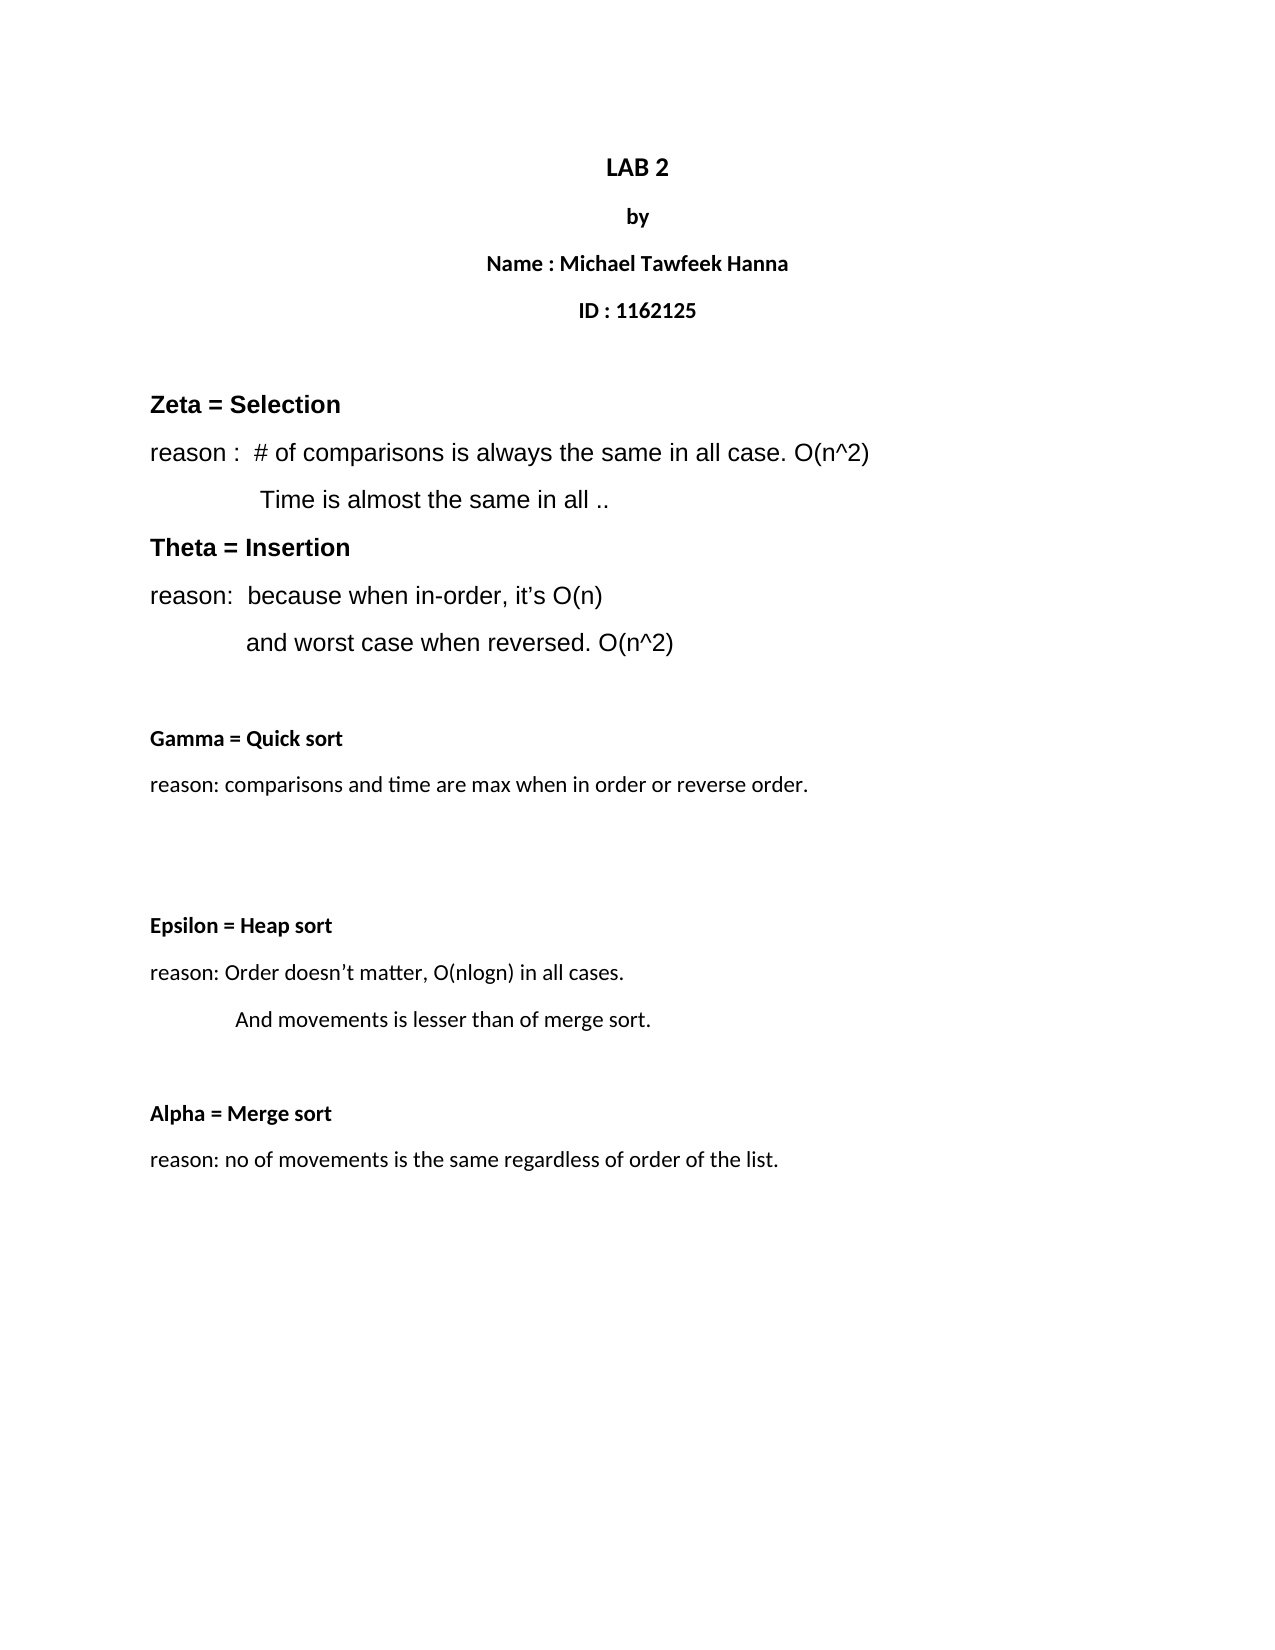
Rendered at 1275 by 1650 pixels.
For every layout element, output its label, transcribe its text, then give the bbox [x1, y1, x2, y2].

text Time is almost the same in all .. [150, 485, 1125, 514]
text and worst case when reversed. O(n^2) [150, 628, 1125, 657]
text reason: no of movements is the same regardless of order of the list. [150, 1146, 1125, 1174]
text Name : Michael Tawfeek Hanna [150, 249, 1125, 277]
text reason : # of comparisons is always the same in all case. O(n^2) [150, 437, 1125, 466]
text Epsilon = Heap sort [150, 911, 1125, 939]
text Gamma = Quick sort [150, 724, 1125, 752]
text LAB 2 [150, 150, 1125, 183]
text by [150, 202, 1125, 230]
text ID : 1162125 [150, 296, 1125, 324]
text And movements is lesser than of merge sort. [150, 1005, 1125, 1033]
text reason: because when in-order, it’s O(n) [150, 581, 1125, 609]
text Zeta = Selection [150, 390, 1125, 418]
text reason: Order doesn’t matter, O(nlogn) in all cases. [150, 958, 1125, 986]
text Alpha = Merge sort [150, 1099, 1125, 1127]
text reason: comparisons and time are max when in order or reverse order. [150, 771, 1125, 799]
text Theta = Insertion [150, 533, 1125, 562]
